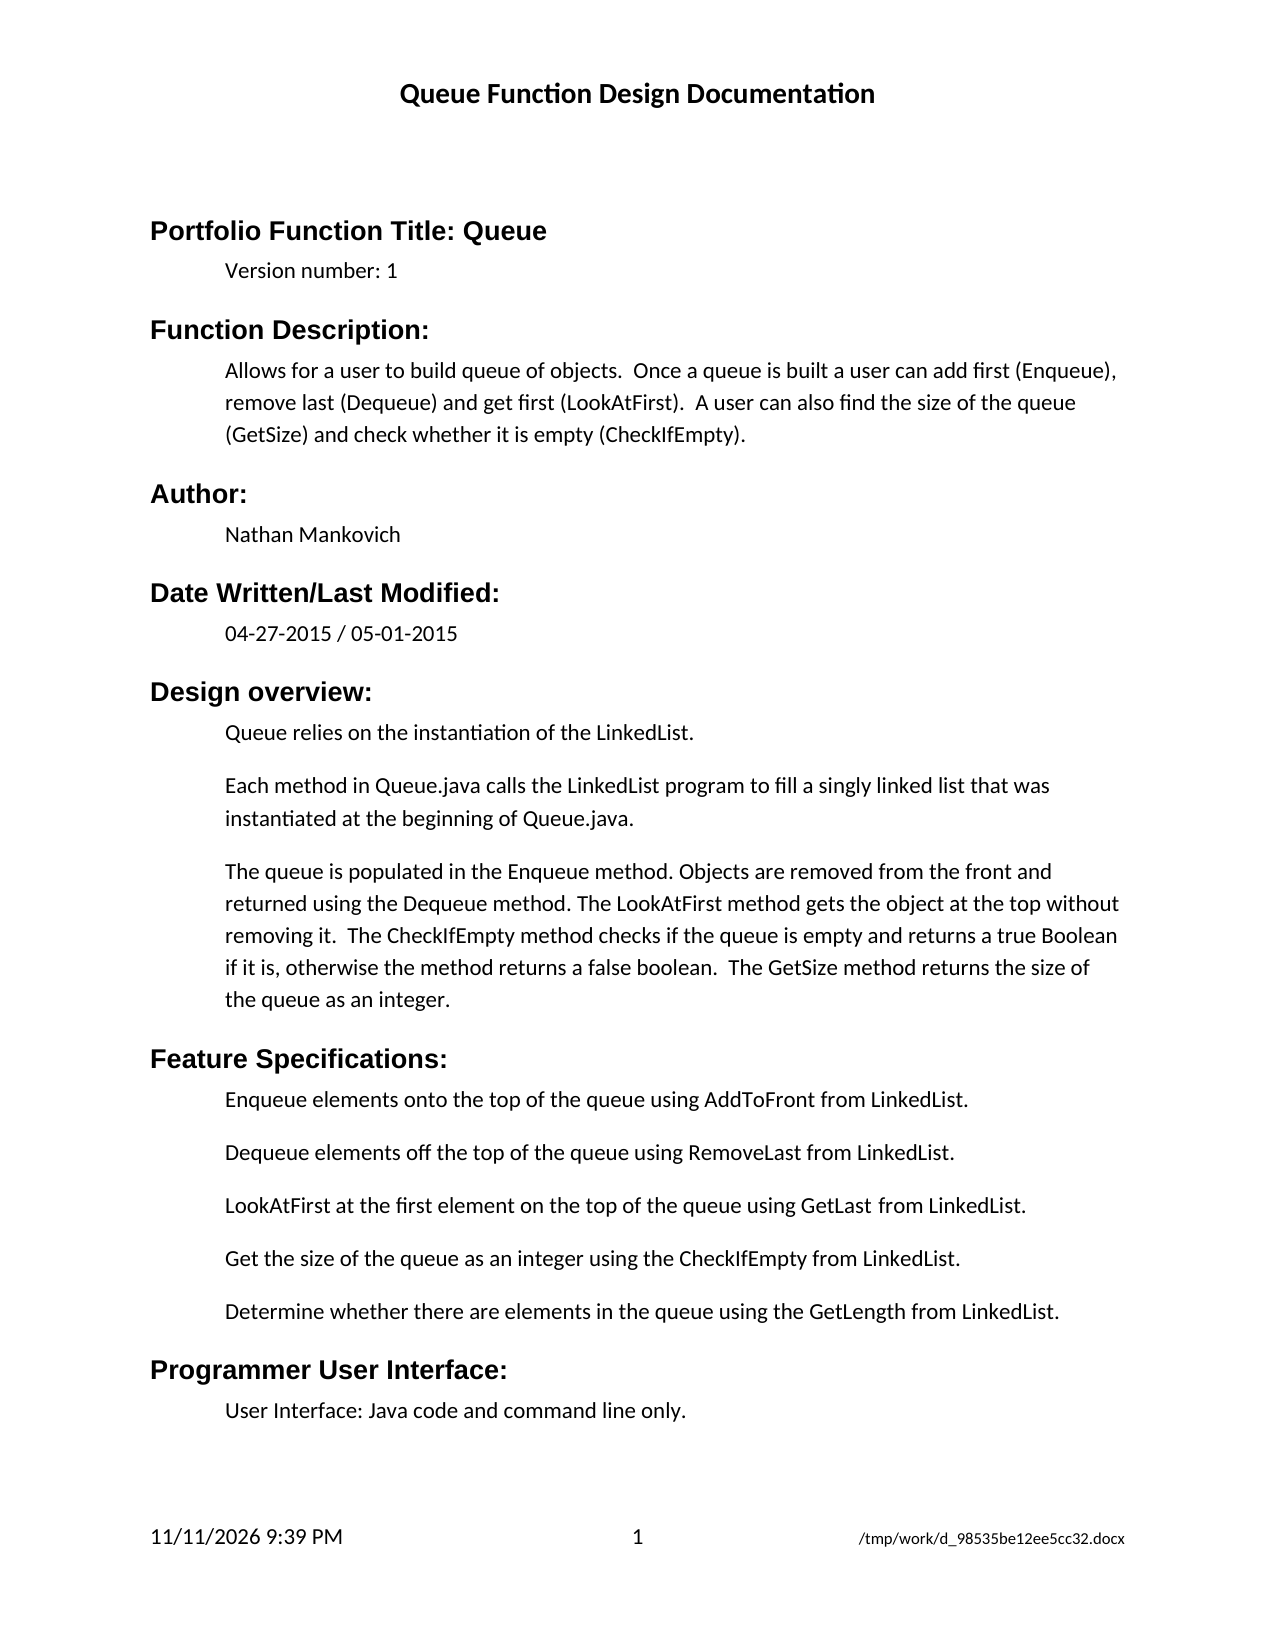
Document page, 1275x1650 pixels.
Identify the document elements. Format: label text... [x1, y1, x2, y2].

subtitle Portfolio Function Title: Queue [150, 214, 1125, 246]
text Determine whether there are elements in the queue using the GetLength from LinkedList. [150, 1297, 1125, 1325]
text The queue is populated in the Enqueue method. Objects are removed from the front and returned using the Dequeue method. The LookAtFirst method gets the object at the top without removing it. The CheckIfEmpty method checks if the queue is empty and returns a true Boolean if it is, otherwise the method returns a false boolean. The GetSize method returns the size of the queue as an integer. [225, 857, 1125, 1013]
subtitle Design overview: [150, 676, 1125, 708]
text LookAtFirst at the first element on the top of the queue using GetLast from LinkedList. [150, 1191, 1125, 1219]
text Get the size of the queue as an integer using the CheckIfEmpty from LinkedList. [150, 1244, 1125, 1272]
text Each method in Queue.java calls the LinkedList program to fill a singly linked list that was instantiated at the beginning of Queue.java. [225, 772, 1125, 832]
text 04-27-2015 / 05-01-2015 [225, 619, 1125, 647]
subtitle Function Description: [150, 314, 1125, 345]
text Enqueue elements onto the top of the queue using AddToFront from LinkedList. [150, 1085, 1125, 1113]
text Nathan Mankovich [225, 520, 1125, 548]
text Queue relies on the instantiation of the LinkedList. [225, 718, 1125, 747]
subtitle Programmer User Interface: [150, 1354, 1125, 1385]
text Version number: 1 [225, 257, 1125, 285]
text Dequeue elements off the top of the queue using RemoveLast from LinkedList. [150, 1138, 1125, 1166]
subtitle Feature Specifications: [150, 1043, 1125, 1074]
subtitle Author: [150, 478, 1125, 509]
text Allows for a user to build queue of objects. Once a queue is built a user can add first (Enqueue), remove last (Dequeue) and get first (LookAtFirst). A user can also find the size of the queue (GetSize) and check whether it is empty (CheckIfEmpty). [225, 356, 1125, 448]
subtitle Date Written/Last Modified: [150, 577, 1125, 608]
text User Interface: Java code and command line only. [225, 1396, 1125, 1424]
